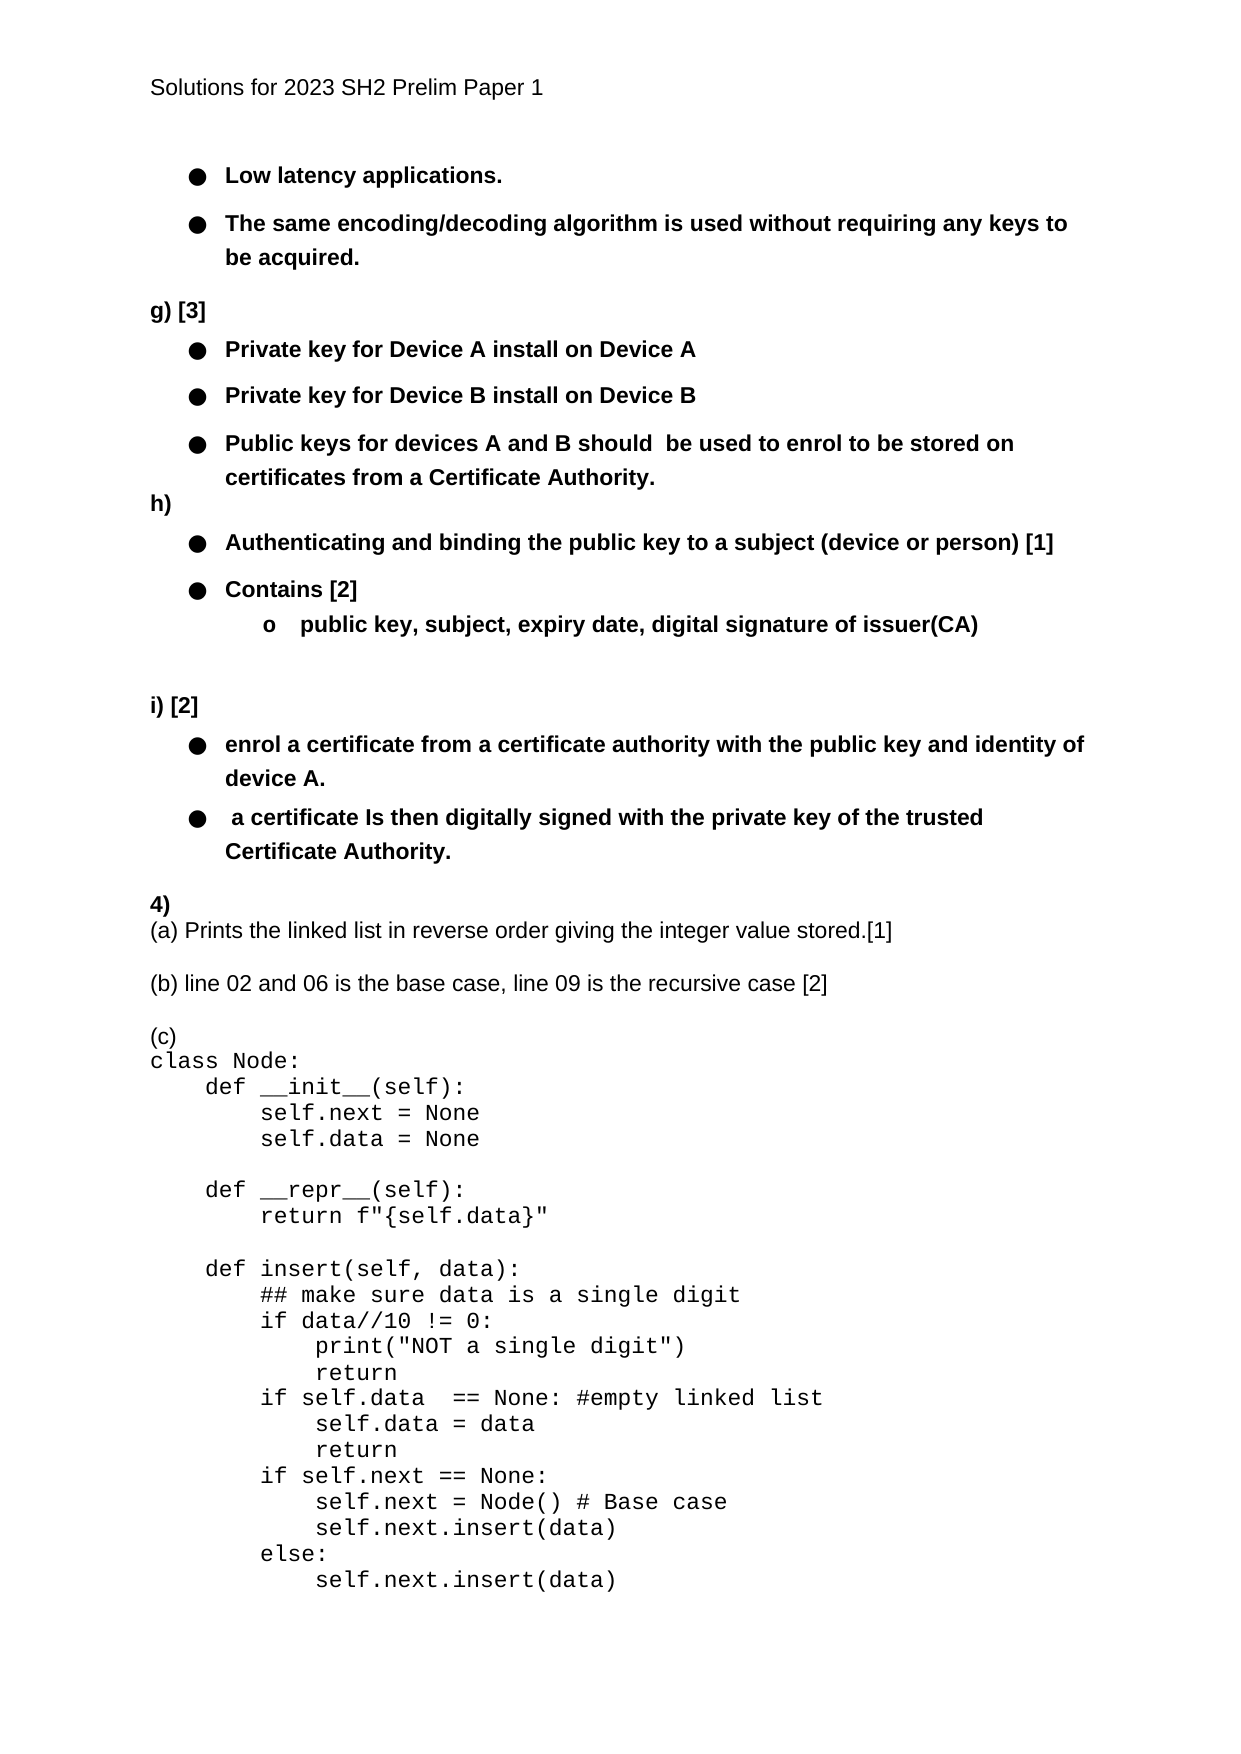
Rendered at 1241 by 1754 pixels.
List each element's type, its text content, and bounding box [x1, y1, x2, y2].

text ## make sure data is a single digit [150, 1283, 1090, 1309]
text self.next.insert(data) [150, 1516, 1090, 1542]
text def __init__(self): [150, 1075, 1090, 1101]
text g) [3] [150, 297, 1090, 323]
text class Node: [150, 1049, 1090, 1075]
list a certificate Is then digitally signed with the private key of the trusted Certificate Authority. [187, 791, 1090, 865]
text return [150, 1361, 1090, 1387]
text h) [150, 490, 1090, 517]
list Low latency applications. [187, 150, 1090, 197]
text self.next = Node() # Base case [150, 1491, 1090, 1516]
text (a) Prints the linked list in reverse order giving the integer value stored.[1] [150, 917, 1090, 944]
list Authenticating and binding the public key to a subject (device or person) [1] [187, 517, 1090, 564]
list Private key for Device A install on Device A [187, 323, 1090, 370]
text if data//10 != 0: [150, 1309, 1090, 1335]
text 4) [150, 891, 1090, 917]
text def insert(self, data): [150, 1257, 1090, 1283]
text print("NOT a single digit") [150, 1335, 1090, 1361]
list Contains [2] [187, 564, 1090, 611]
text return f"{self.data}" [150, 1205, 1090, 1231]
text if self.next == None: [150, 1464, 1090, 1491]
list public key, subject, expiry date, digital signature of issuer(CA) [262, 611, 1090, 639]
text self.data = data [150, 1413, 1090, 1439]
text self.next = None [150, 1101, 1090, 1127]
text return [150, 1439, 1090, 1464]
text self.next.insert(data) [150, 1568, 1090, 1594]
text i) [2] [150, 692, 1090, 718]
text self.data = None [150, 1127, 1090, 1153]
text else: [150, 1542, 1090, 1568]
list Public keys for devices A and B should be used to enrol to be stored on certificates from a Certificate Authority. [187, 417, 1090, 490]
text (b) line 02 and 06 is the base case, line 09 is the recursive case [2] [150, 970, 1090, 996]
list enrol a certificate from a certificate authority with the public key and identity of device A. [187, 718, 1090, 791]
text def __repr__(self): [150, 1179, 1090, 1205]
list Private key for Device B install on Device B [187, 370, 1090, 417]
text if self.data == None: #empty linked list [150, 1387, 1090, 1413]
list The same encoding/decoding algorithm is used without requiring any keys to be acquired. [187, 197, 1090, 270]
text (c) [150, 1023, 1090, 1049]
